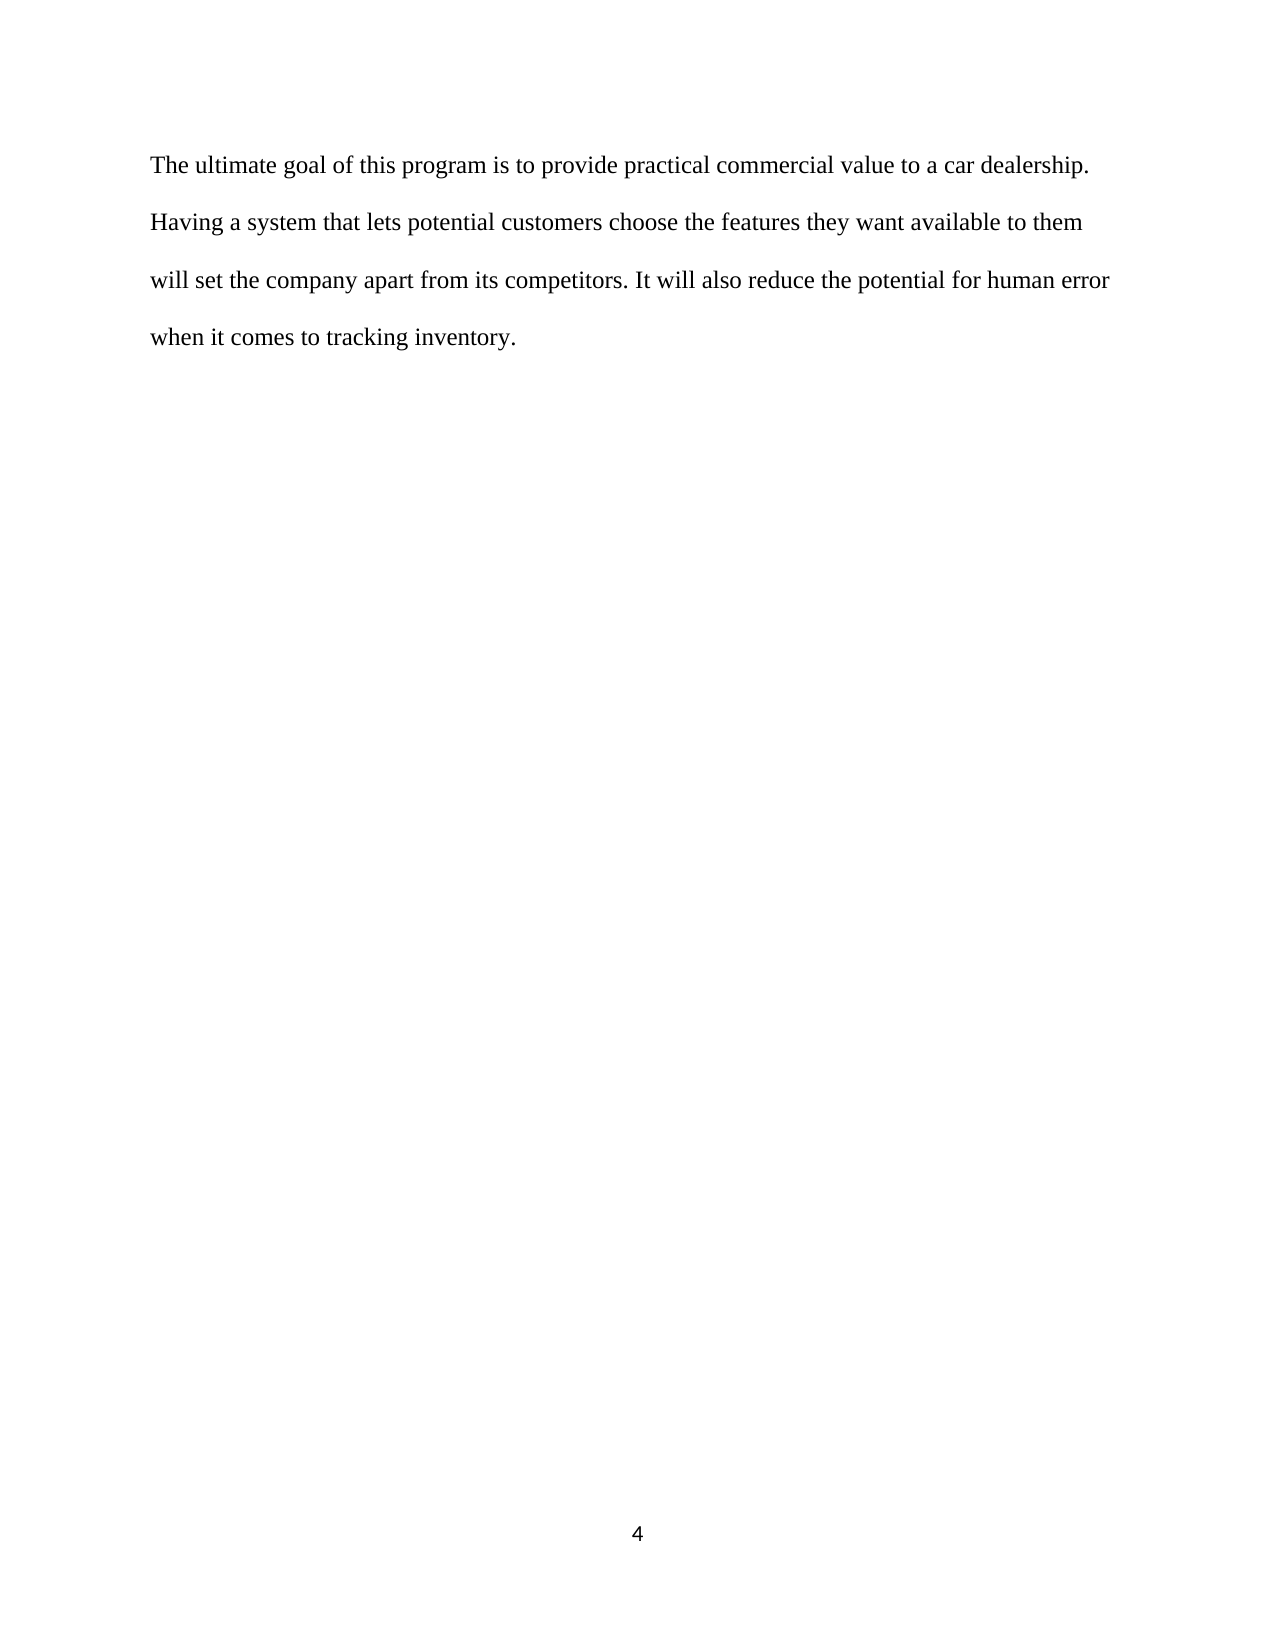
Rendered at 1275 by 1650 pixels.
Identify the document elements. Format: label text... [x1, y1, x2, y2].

text The ultimate goal of this program is to provide practical commercial value to a car dealership. Having a system that lets potential customers choose the features they want available to them will set the company apart from its competitors. It will also reduce the potential for human error when it comes to tracking inventory. [150, 150, 1125, 351]
